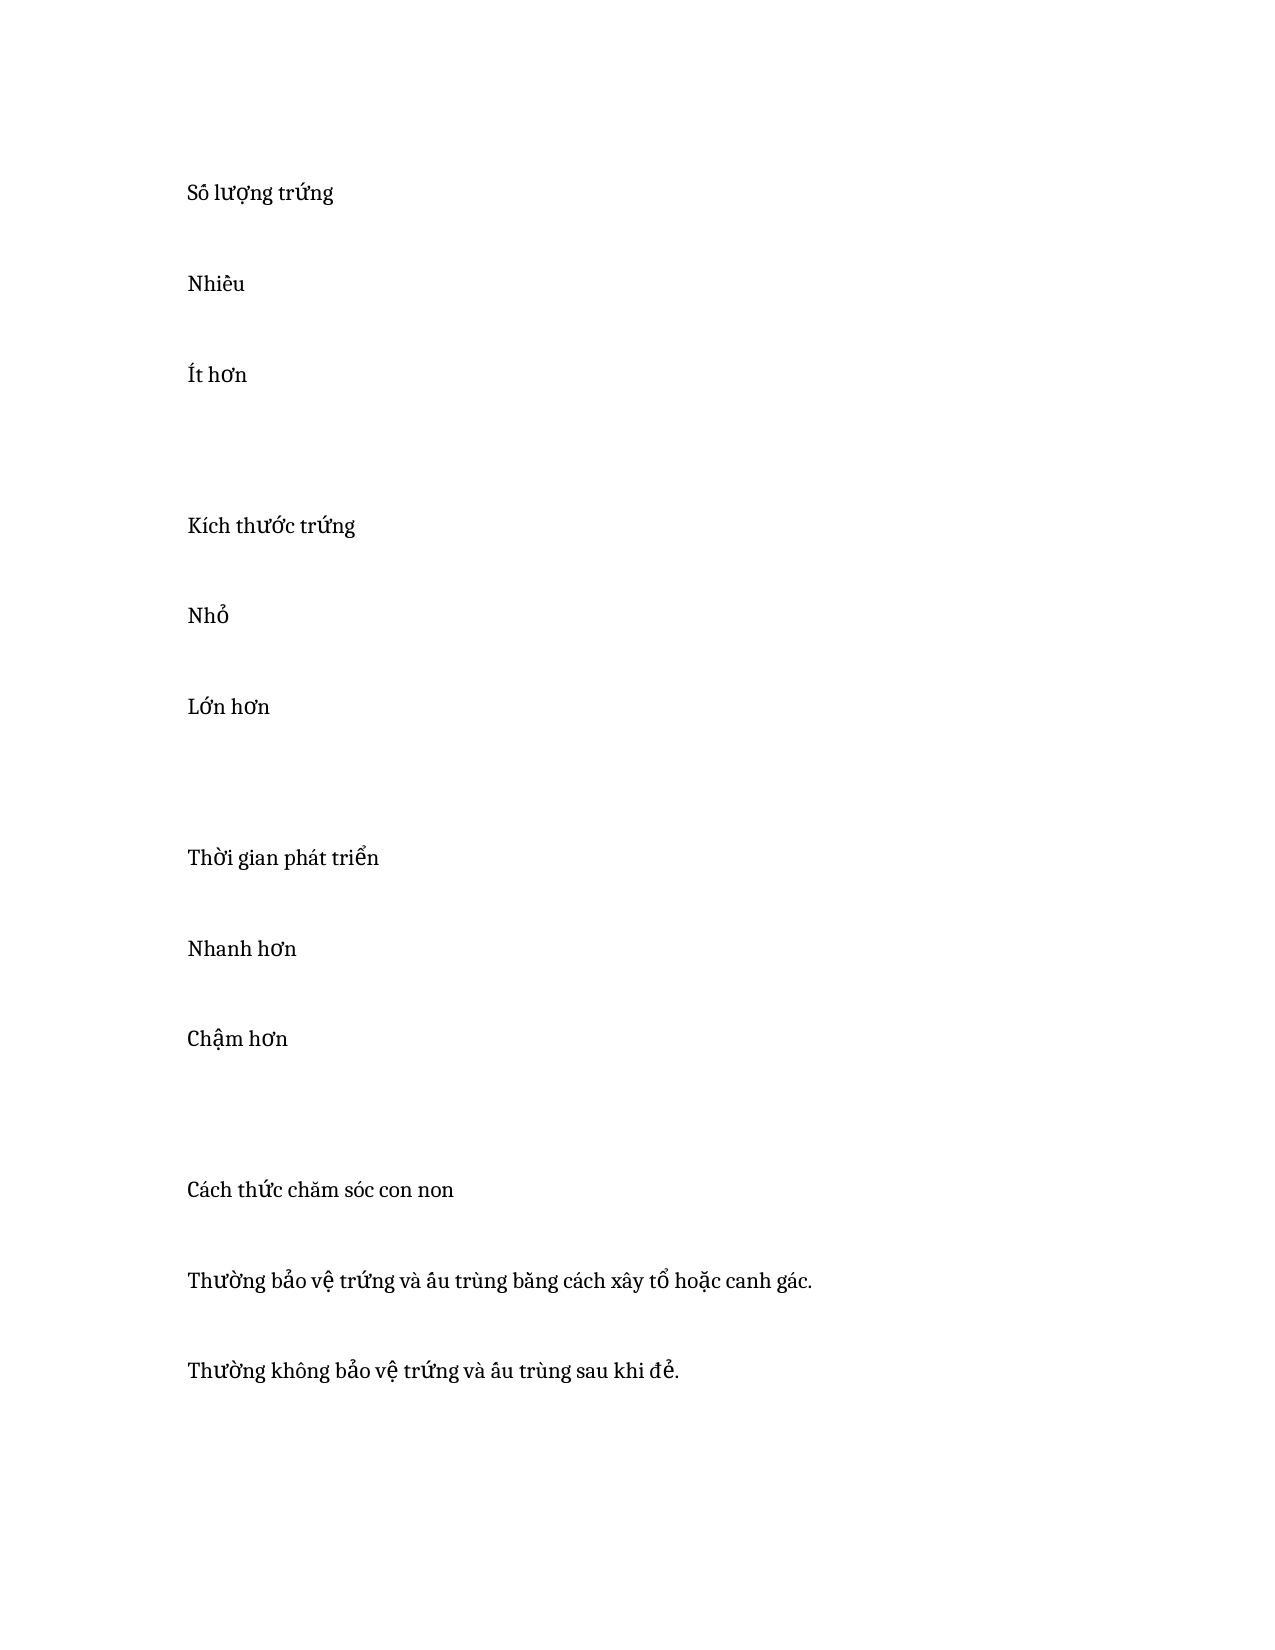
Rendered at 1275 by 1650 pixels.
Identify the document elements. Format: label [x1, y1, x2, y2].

text [187, 150, 1087, 1475]
